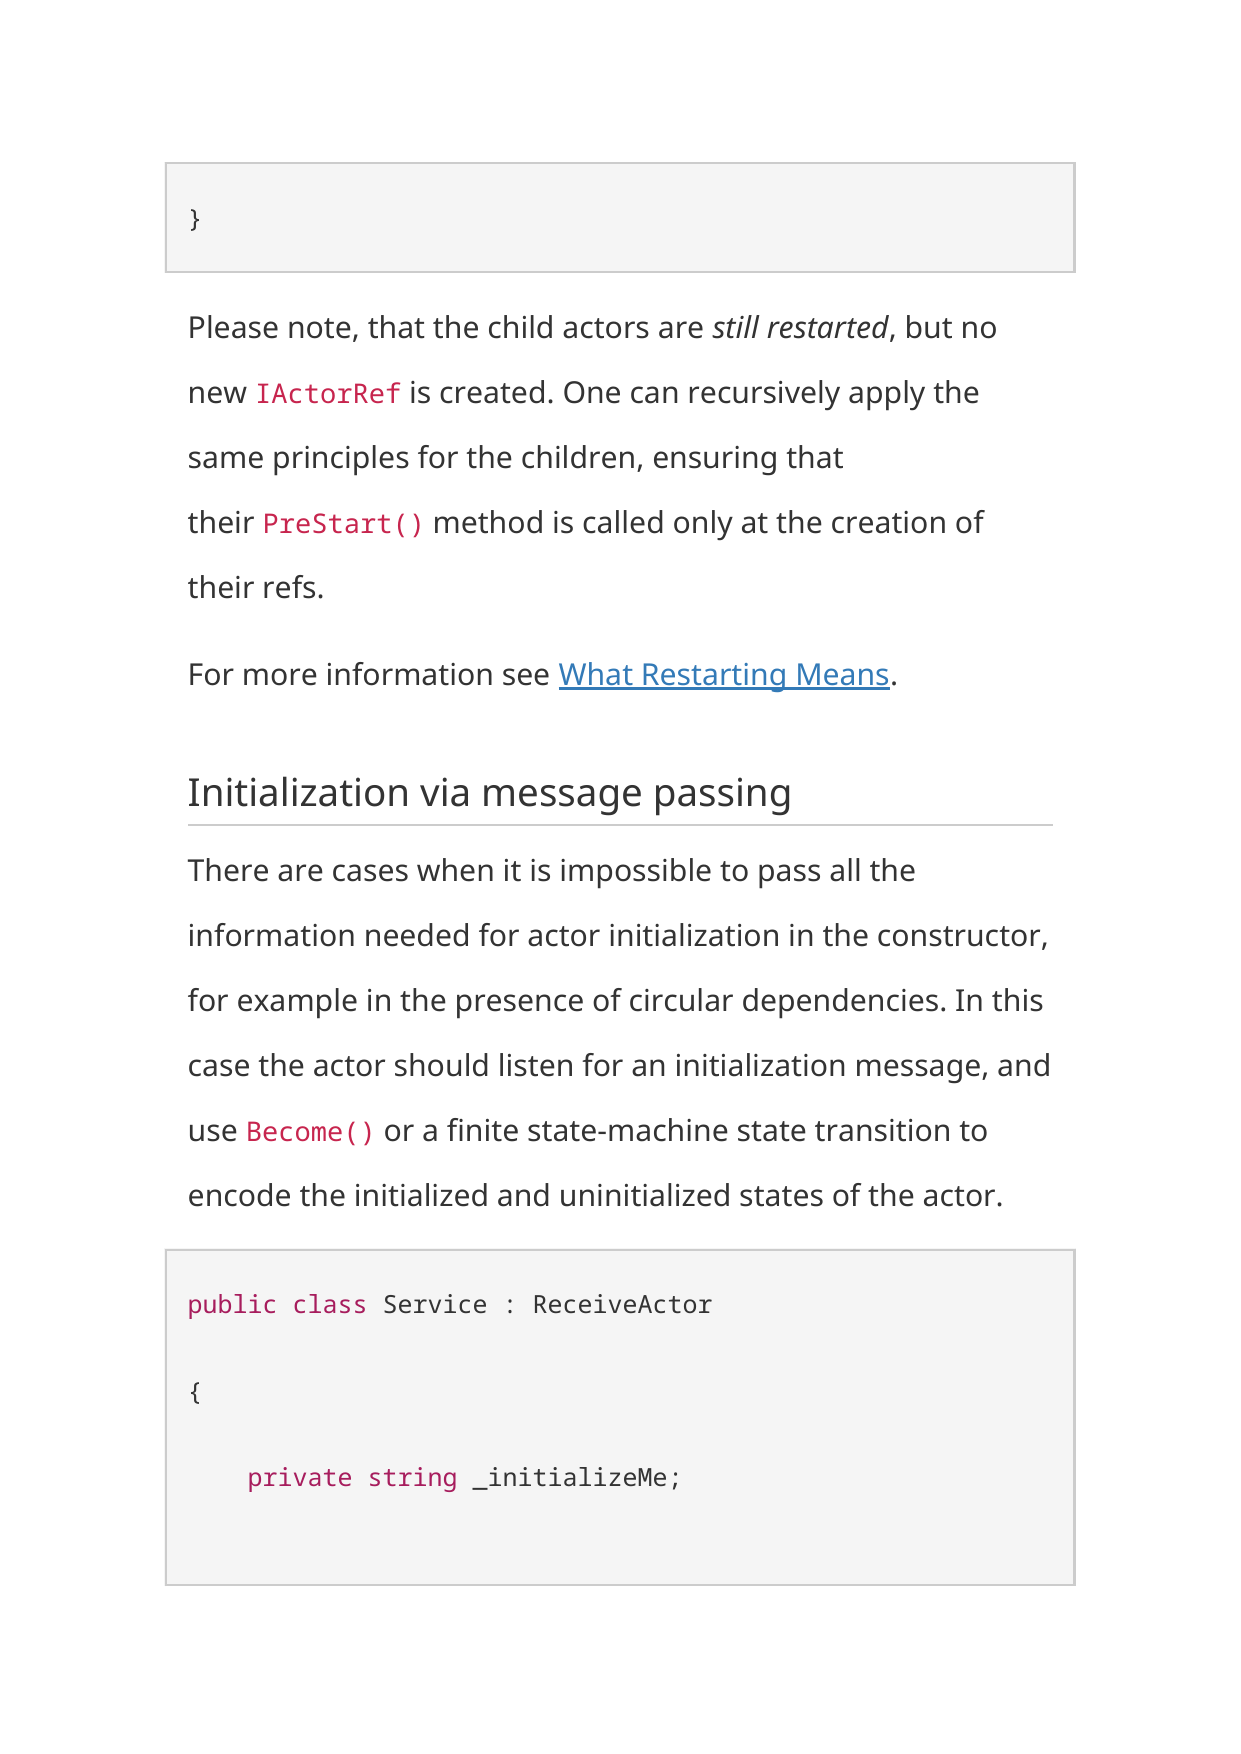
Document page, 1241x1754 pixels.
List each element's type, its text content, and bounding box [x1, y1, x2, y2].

text Initialization via message passing [187, 759, 1053, 826]
text Please note, that the child actors are still restarted, but no new IActorRef is created. One can recursively apply the same principles for the children, ensuring that their PreStart() method is called only at the creation of their refs. [187, 294, 1053, 619]
text } [167, 164, 1073, 271]
text private string _initializeMe; [167, 1421, 1073, 1508]
text There are cases when it is impossible to pass all the information needed for actor initialization in the constructor, for example in the presence of circular dependencies. In this case the actor should listen for an initialization message, and use Become() or a finite state-machine state transition to encode the initialized and uninitialized states of the actor. [187, 837, 1053, 1227]
text public class Service : ReceiveActor [167, 1251, 1073, 1335]
text For more information see What Restarting Means. [187, 641, 1053, 706]
text { [167, 1335, 1073, 1421]
